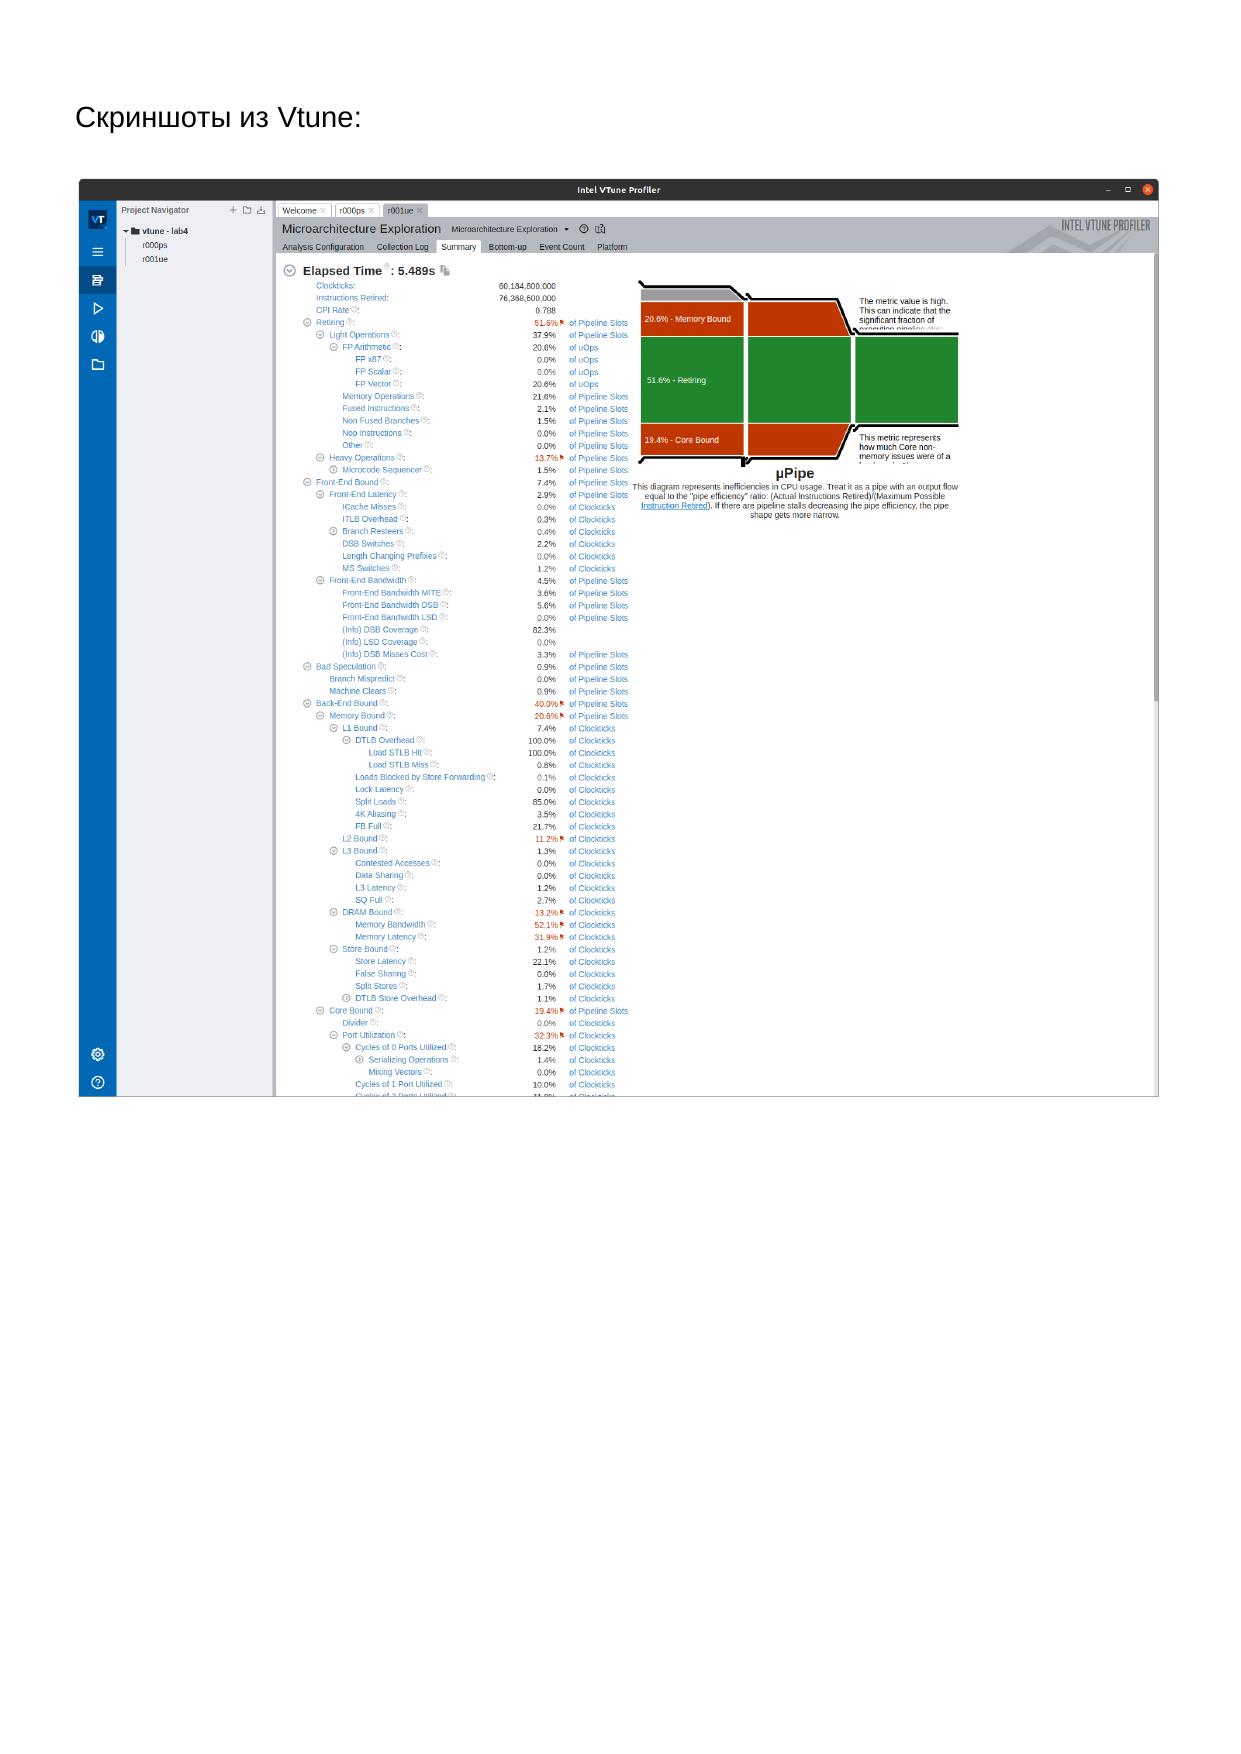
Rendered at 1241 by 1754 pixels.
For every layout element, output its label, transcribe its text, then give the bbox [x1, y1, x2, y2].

picture [73, 174, 1164, 1102]
title Скриншоты из Vtune: [75, 100, 1165, 133]
